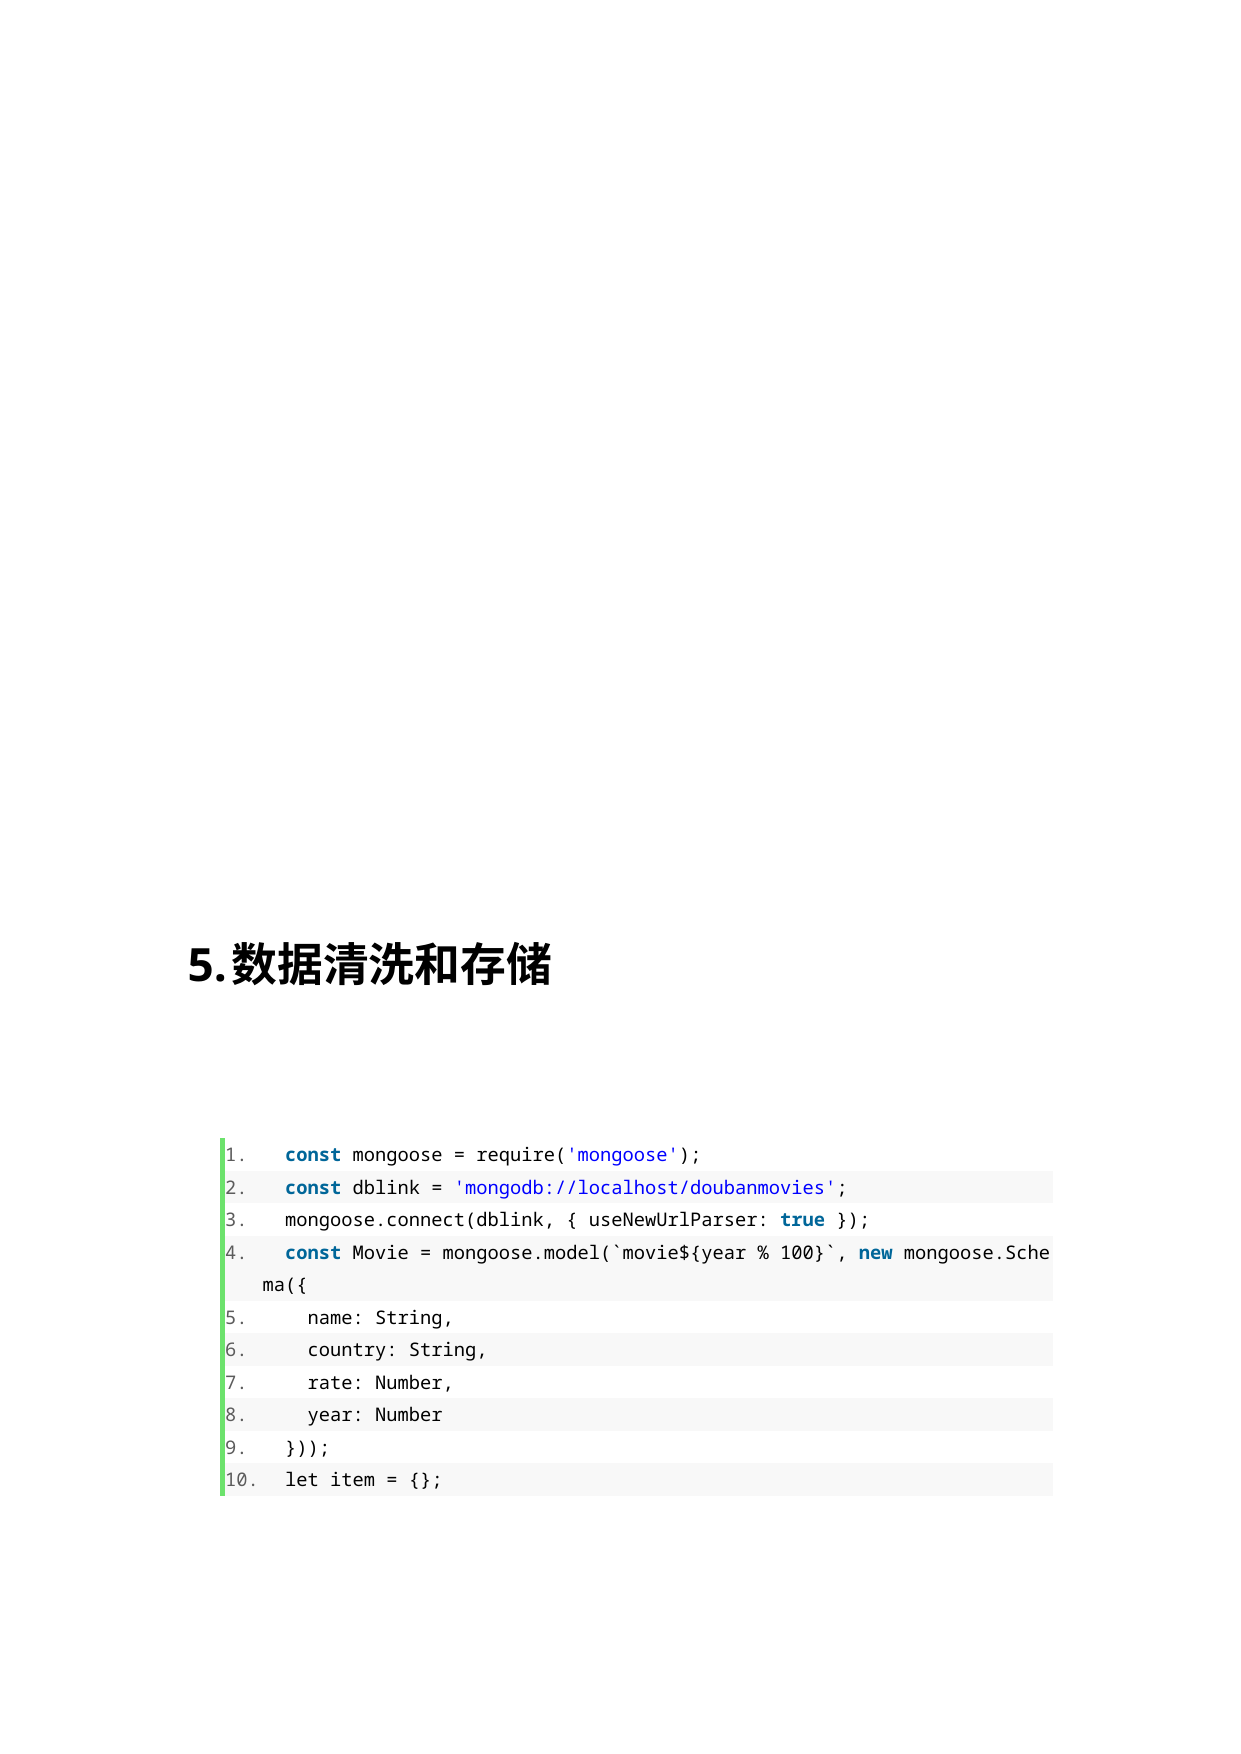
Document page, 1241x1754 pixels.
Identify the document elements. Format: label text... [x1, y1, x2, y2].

list year: Number [225, 1398, 1053, 1431]
list name: String, [225, 1301, 1053, 1333]
list mongoose.connect(dblink, { useNewUrlParser: true }); [225, 1203, 1053, 1236]
list const mongoose = require('mongoose'); [225, 1138, 1053, 1171]
list })); [225, 1431, 1053, 1463]
subtitle 数据清洗和存储 [187, 912, 1053, 1010]
list const dblink = 'mongodb://localhost/doubanmovies'; [225, 1171, 1053, 1203]
list let item = {}; [225, 1463, 1053, 1496]
list country: String, [225, 1333, 1053, 1366]
list const Movie = mongoose.model(`movie${year % 100}`, new mongoose.Schema({ [225, 1236, 1053, 1301]
list rate: Number, [225, 1366, 1053, 1398]
